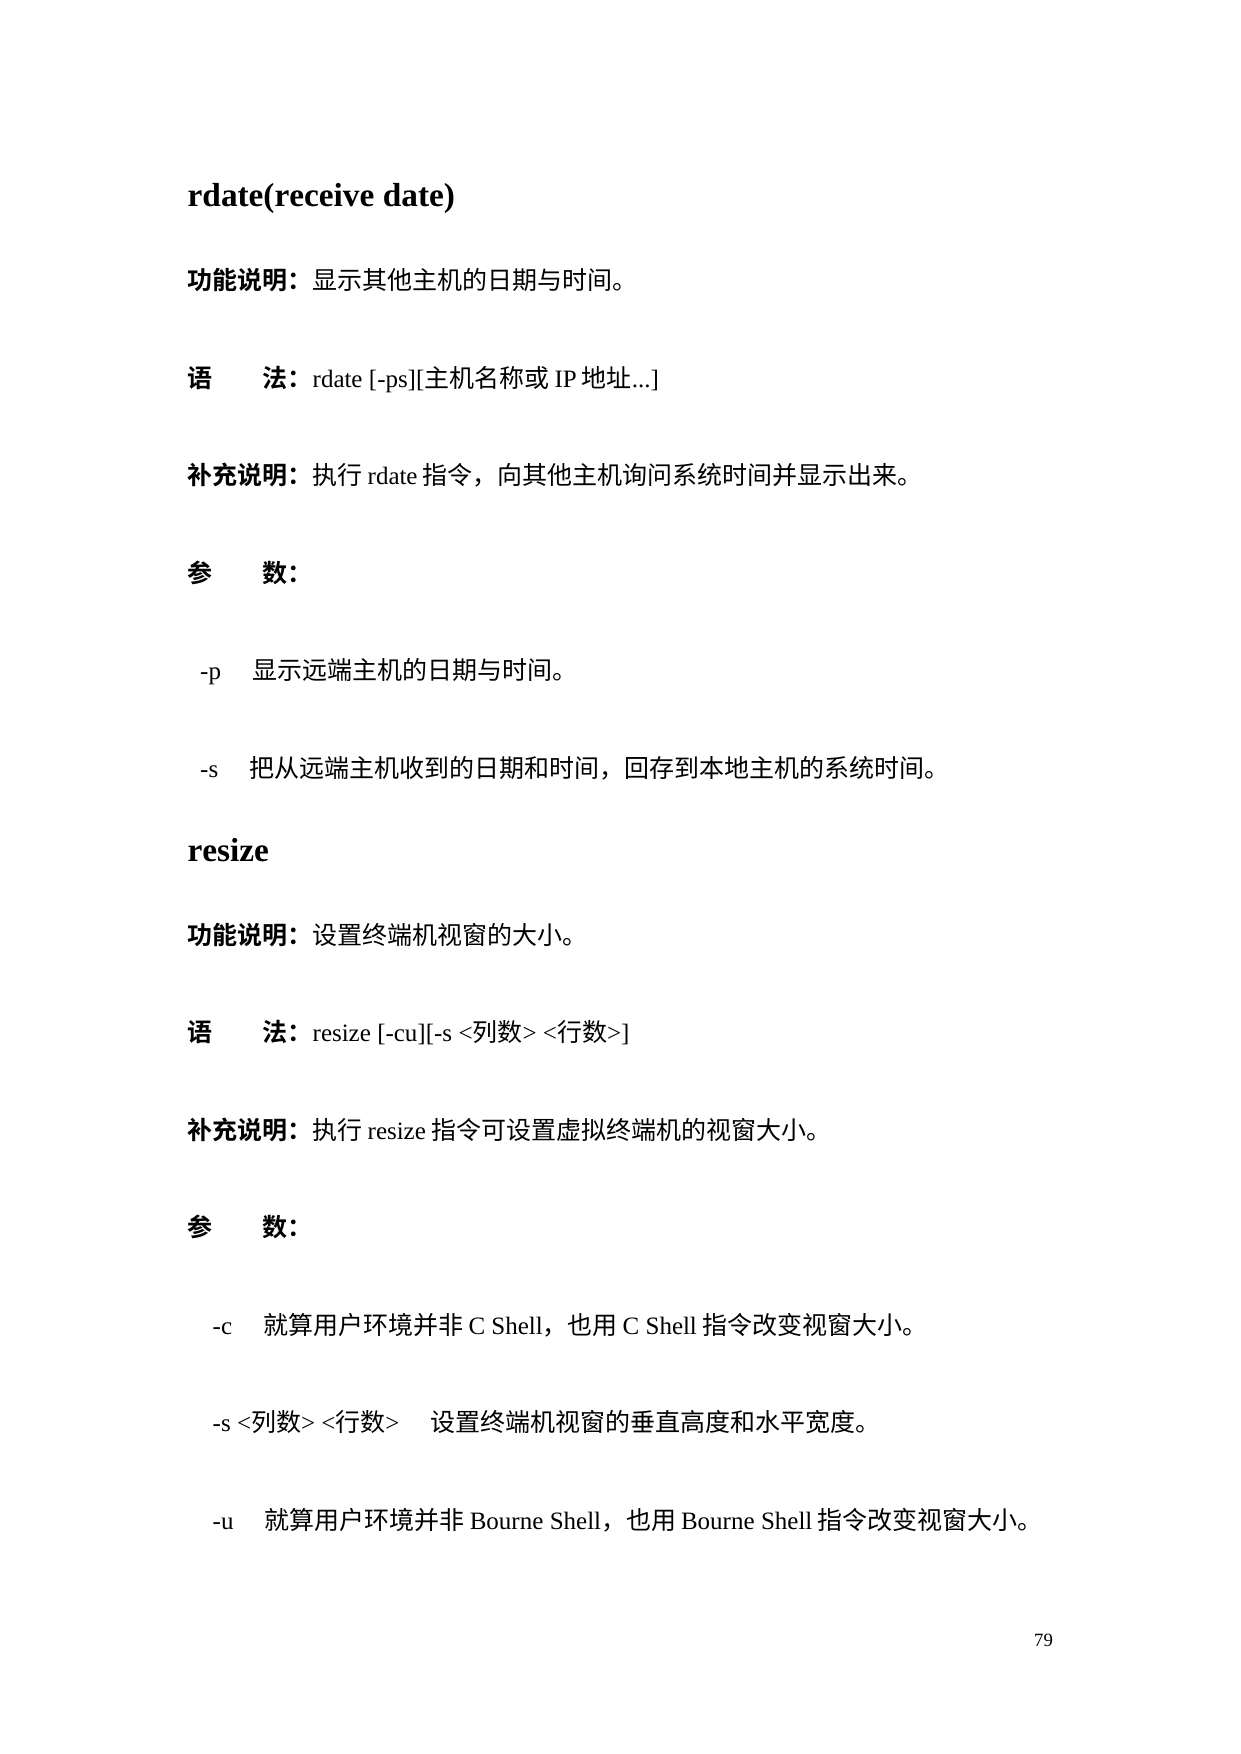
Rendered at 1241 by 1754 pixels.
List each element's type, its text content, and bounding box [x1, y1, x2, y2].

text 功能说明：设置终端机视窗的大小。 语 法：resize [-cu][-s <列数> <行数>] 补充说明：执行resize指令可设置虚拟终端机的视窗大小。 参 数： -c 就算用户环境并非C Shell，也用C Shell指令改变视窗大小。 -s <列数> <行数> 设置终端机视窗的垂直高度和水平宽度。 -u 就算用户环境并非Bourne Shell，也用Bourne Shell指令改变视窗大小。 [187, 901, 1053, 1551]
text resize [187, 817, 1053, 882]
text rdate(receive date) [187, 162, 1053, 227]
text 功能说明：显示其他主机的日期与时间。 语 法：rdate [-ps][主机名称或IP地址...] 补充说明：执行rdate指令，向其他主机询问系统时间并显示出来。 参 数： -p 显示远端主机的日期与时间。 -s 把从远端主机收到的日期和时间，回存到本地主机的系统时间。 [187, 246, 1053, 799]
